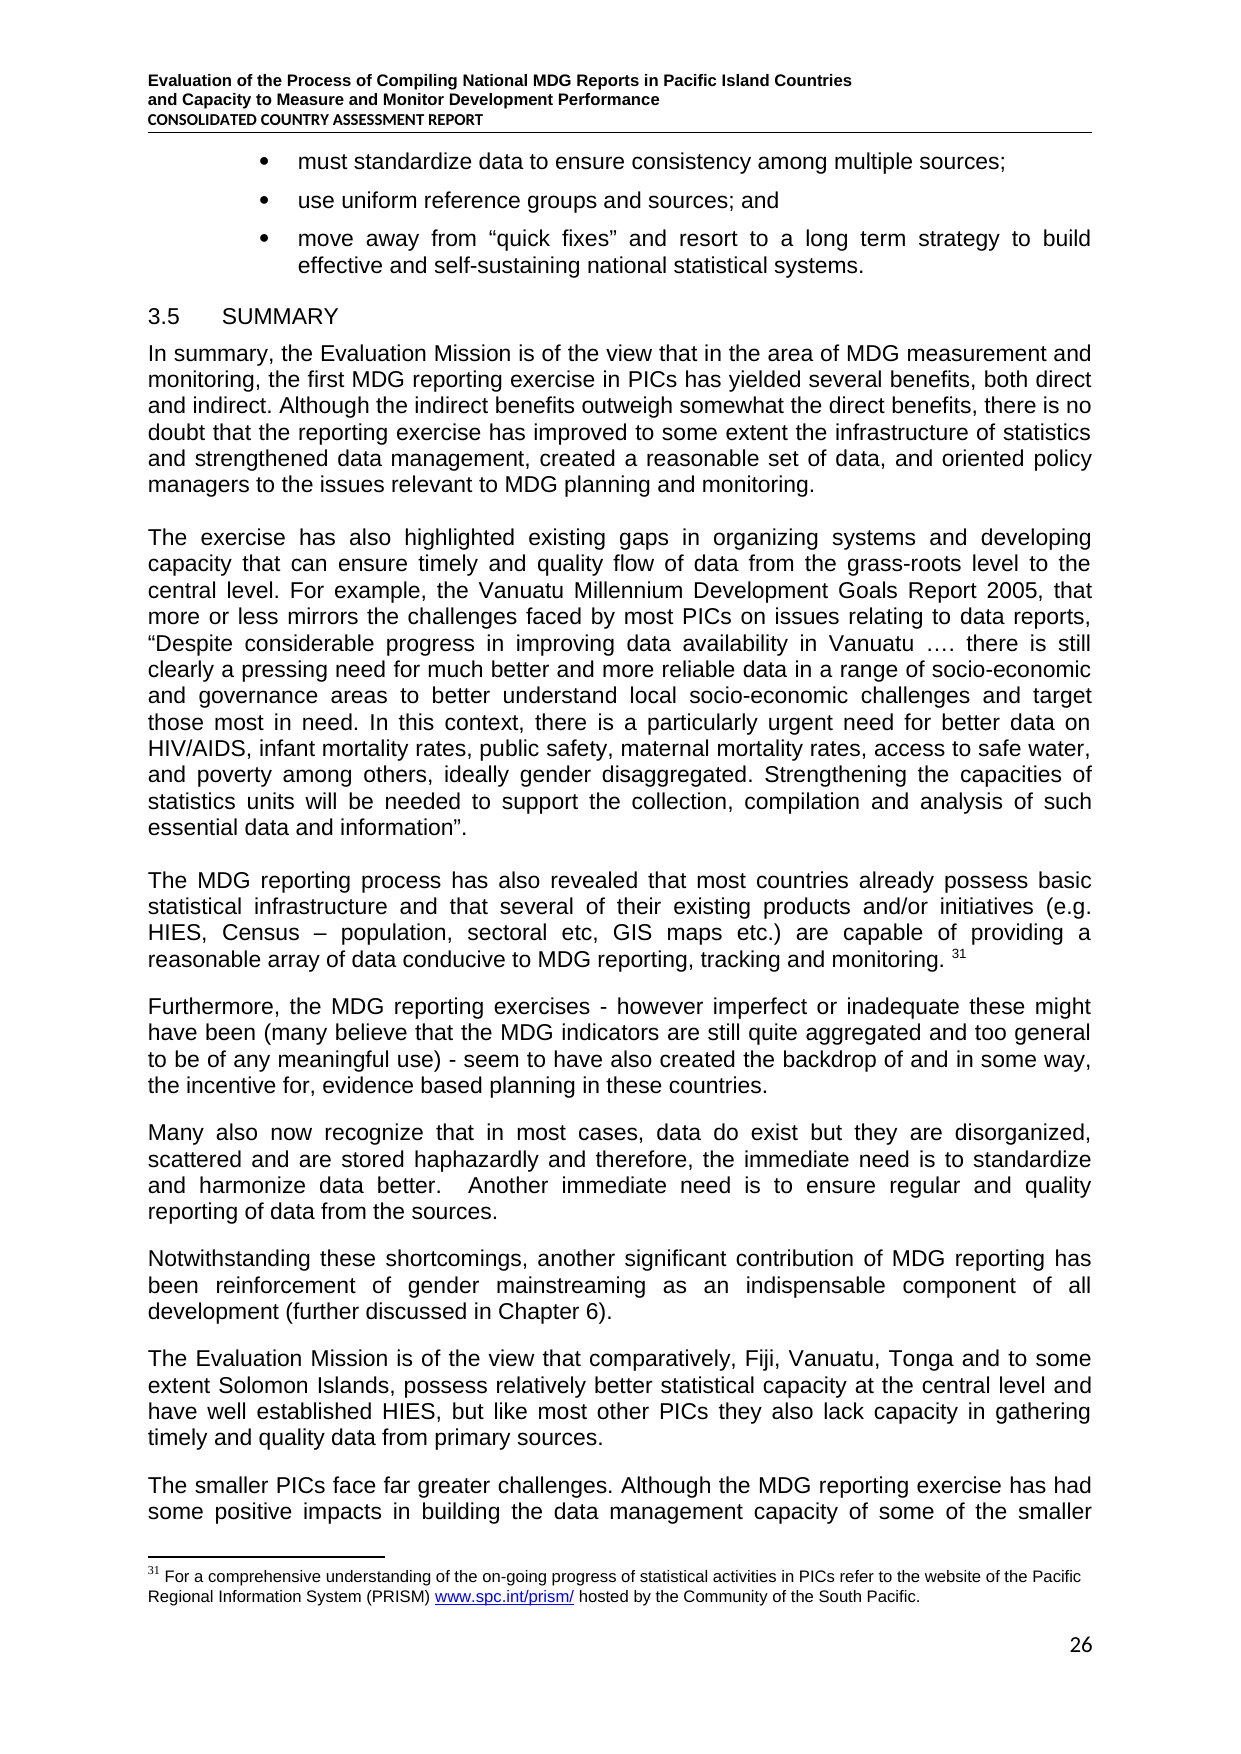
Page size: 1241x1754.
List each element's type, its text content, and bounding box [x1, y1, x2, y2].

subtitle 3.5 Summary [148, 303, 1092, 329]
list use uniform reference groups and sources; and [260, 187, 1092, 213]
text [148, 1472, 1092, 1524]
text Notwithstanding these shortcomings, another significant contribution of MDG reporting has been reinforcement of gender mainstreaming as an indispensable component of all development (further discussed in Chapter 6). [148, 1245, 1092, 1324]
text The exercise has also highlighted existing gaps in organizing systems and developing capacity that can ensure timely and quality flow of data from the grass-roots level to the central level. For example, the Vanuatu Millennium Development Goals Report 2005, that more or less mirrors the challenges faced by most PICs on issues relating to data reports, “Despite considerable progress in improving data availability in Vanuatu …. there is still clearly a pressing need for much better and more reliable data in a range of socio-economic and governance areas to better understand local socio-economic challenges and target those most in need. In this context, there is a particularly urgent need for better data on HIV/AIDS, infant mortality rates, public safety, maternal mortality rates, access to safe water, and poverty among others, ideally gender disaggregated. Strengthening the capacities of statistics units will be needed to support the collection, compilation and analysis of such essential data and information”. [148, 524, 1092, 840]
text The Evaluation Mission is of the view that comparatively, Fiji, Vanuatu, Tonga and to some extent Solomon Islands, possess relatively better statistical capacity at the central level and have well established HIES, but like most other PICs they also lack capacity in gathering timely and quality data from primary sources. [148, 1345, 1092, 1451]
text The MDG reporting process has also revealed that most countries already possess basic statistical infrastructure and that several of their existing products and/or initiatives (e.g. HIES, Census – population, sectoral etc, GIS maps etc.) are capable of providing a reasonable array of data conducive to MDG reporting, tracking and monitoring. [148, 867, 1092, 972]
text In summary, the Evaluation Mission is of the view that in the area of MDG measurement and monitoring, the first MDG reporting exercise in PICs has yielded several benefits, both direct and indirect. Although the indirect benefits outweigh somewhat the direct benefits, there is no doubt that the reporting exercise has improved to some extent the infrastructure of statistics and strengthened data management, created a reasonable set of data, and oriented policy managers to the issues relevant to MDG planning and monitoring. [148, 339, 1092, 498]
text Furthermore, the MDG reporting exercises - however imperfect or inadequate these might have been (many believe that the MDG indicators are still quite aggregated and too general to be of any meaningful use) - seem to have also created the backdrop of and in some way, the incentive for, evidence based planning in these countries. [148, 993, 1092, 1098]
list move away from “quick fixes” and resort to a long term strategy to build effective and self-sustaining national statistical systems. [260, 225, 1092, 278]
list must standardize data to ensure consistency among multiple sources; [260, 148, 1092, 174]
text Many also now recognize that in most cases, data do exist but they are disorganized, scattered and are stored haphazardly and therefore, the immediate need is to standardize and harmonize data better. Another immediate need is to ensure regular and quality reporting of data from the sources. [148, 1119, 1092, 1224]
